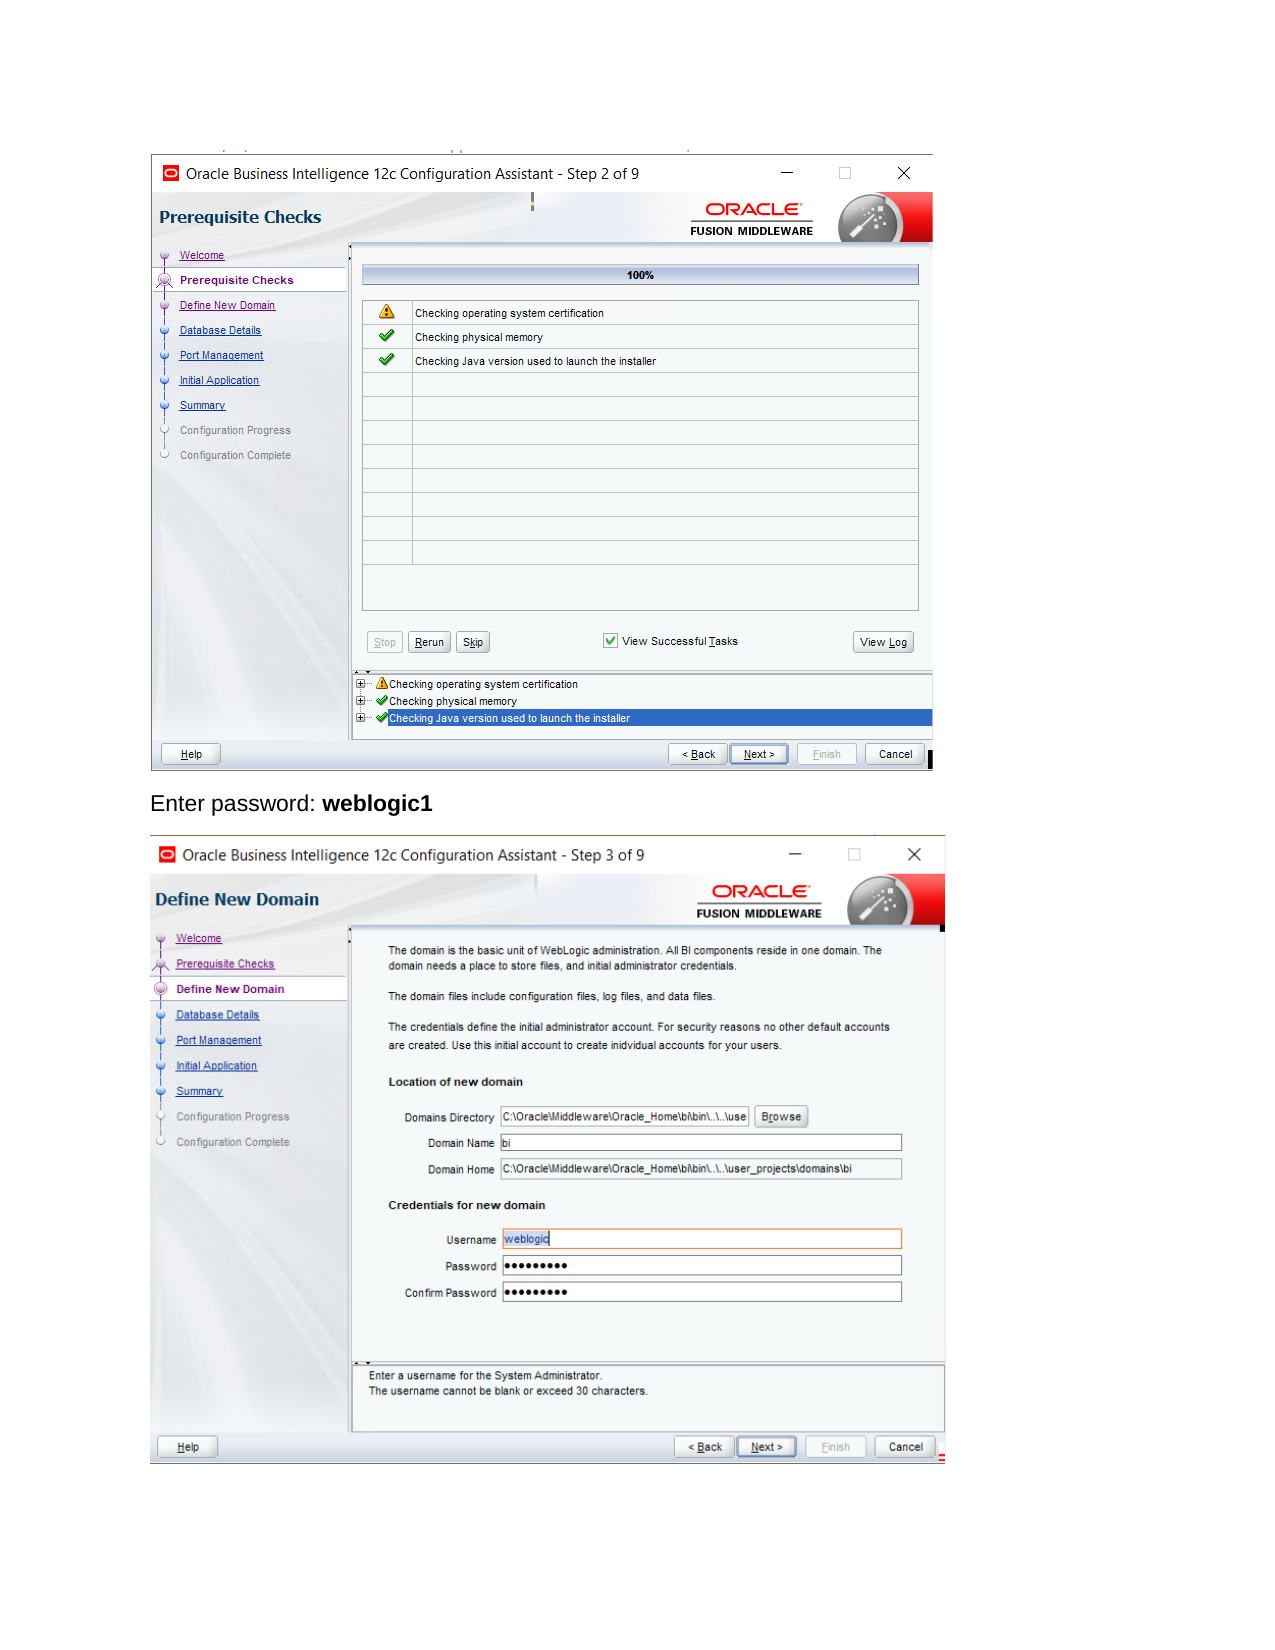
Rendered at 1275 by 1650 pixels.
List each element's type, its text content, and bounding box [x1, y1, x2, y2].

picture [150, 150, 933, 771]
picture [150, 834, 946, 1464]
text Enter password: weblogic1 [150, 790, 1125, 816]
